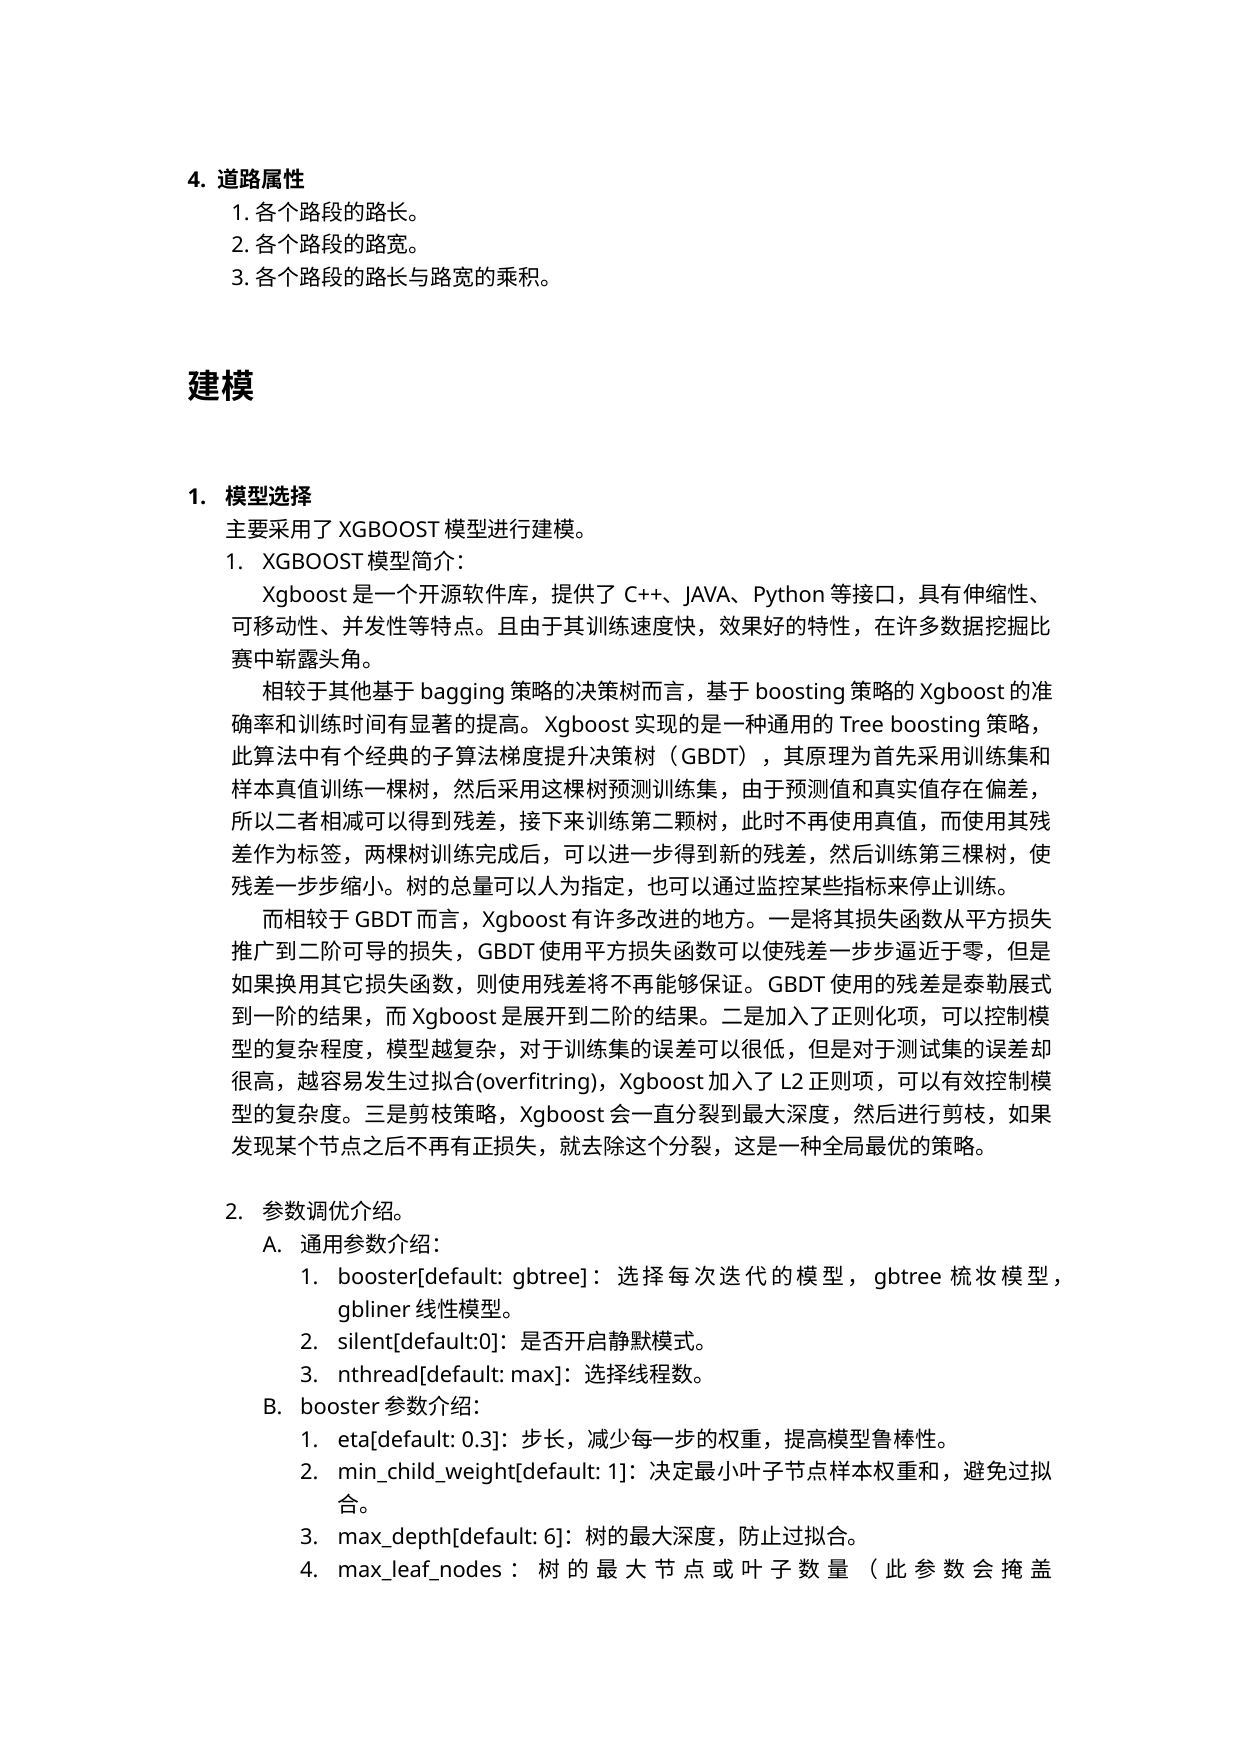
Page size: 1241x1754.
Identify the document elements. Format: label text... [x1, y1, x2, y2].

text 而相较于GBDT而言，Xgboost有许多改进的地方。一是将其损失函数从平方损失推广到二阶可导的损失，GBDT使用平方损失函数可以使残差一步步逼近于零，但是如果换用其它损失函数，则使用残差将不再能够保证。GBDT使用的残差是泰勒展式到一阶的结果，而Xgboost是展开到二阶的结果。二是加入了正则化项，可以控制模型的复杂程度，模型越复杂，对于训练集的误差可以很低，但是对于测试集的误差却很高，越容易发生过拟合(overfitring)，Xgboost加入了L2正则项，可以有效控制模型的复杂度。三是剪枝策略，Xgboost会一直分裂到最大深度，然后进行剪枝，如果发现某个节点之后不再有正损失，就去除这个分裂，这是一种全局最优的策略。 [231, 901, 1053, 1161]
text 相较于其他基于bagging策略的决策树而言，基于boosting策略的Xgboost的准确率和训练时间有显著的提高。Xgboost实现的是一种通用的Tree boosting策略，此算法中有个经典的子算法梯度提升决策树（GBDT），其原理为首先采用训练集和样本真值训练一棵树，然后采用这棵树预测训练集，由于预测值和真实值存在偏差，所以二者相减可以得到残差，接下来训练第二颗树，此时不再使用真值，而使用其残差作为标签，两棵树训练完成后，可以进一步得到新的残差，然后训练第三棵树，使残差一步步缩小。树的总量可以人为指定，也可以通过监控某些指标来停止训练。 [231, 674, 1053, 901]
text 2. 各个路段的路宽。 [187, 227, 1053, 259]
list max_depth[default: 6]：树的最大深度，防止过拟合。 [300, 1519, 1053, 1551]
list booster[default: gbtree]：选择每次迭代的模型，gbtree梳妆模型，gbliner线性模型。 [300, 1259, 1053, 1324]
list 主要采用了XGBOOST模型进行建模。 [225, 511, 1053, 544]
list XGBOOST模型简介： [225, 544, 1053, 576]
list 模型选择 [187, 479, 1053, 511]
list 参数调优介绍。 [225, 1194, 1053, 1226]
text 1. 各个路段的路长。 [187, 194, 1053, 227]
text 3. 各个路段的路长与路宽的乘积。 [187, 259, 1053, 292]
subtitle 建模 [187, 352, 1053, 417]
list eta[default: 0.3]：步长，减少每一步的权重，提高模型鲁棒性。 [300, 1421, 1053, 1454]
list booster参数介绍： [262, 1389, 1053, 1421]
list 通用参数介绍： [262, 1226, 1053, 1259]
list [300, 1551, 1053, 1584]
text Xgboost是一个开源软件库，提供了C++、JAVA、Python等接口，具有伸缩性、可移动性、并发性等特点。且由于其训练速度快，效果好的特性，在许多数据挖掘比赛中崭露头角。 [231, 576, 1053, 674]
list min_child_weight[default: 1]：决定最小叶子节点样本权重和，避免过拟合。 [300, 1454, 1053, 1519]
text 4. 道路属性 [187, 162, 1053, 194]
list silent[default:0]：是否开启静默模式。 [300, 1324, 1053, 1356]
list nthread[default: max]：选择线程数。 [300, 1356, 1053, 1389]
